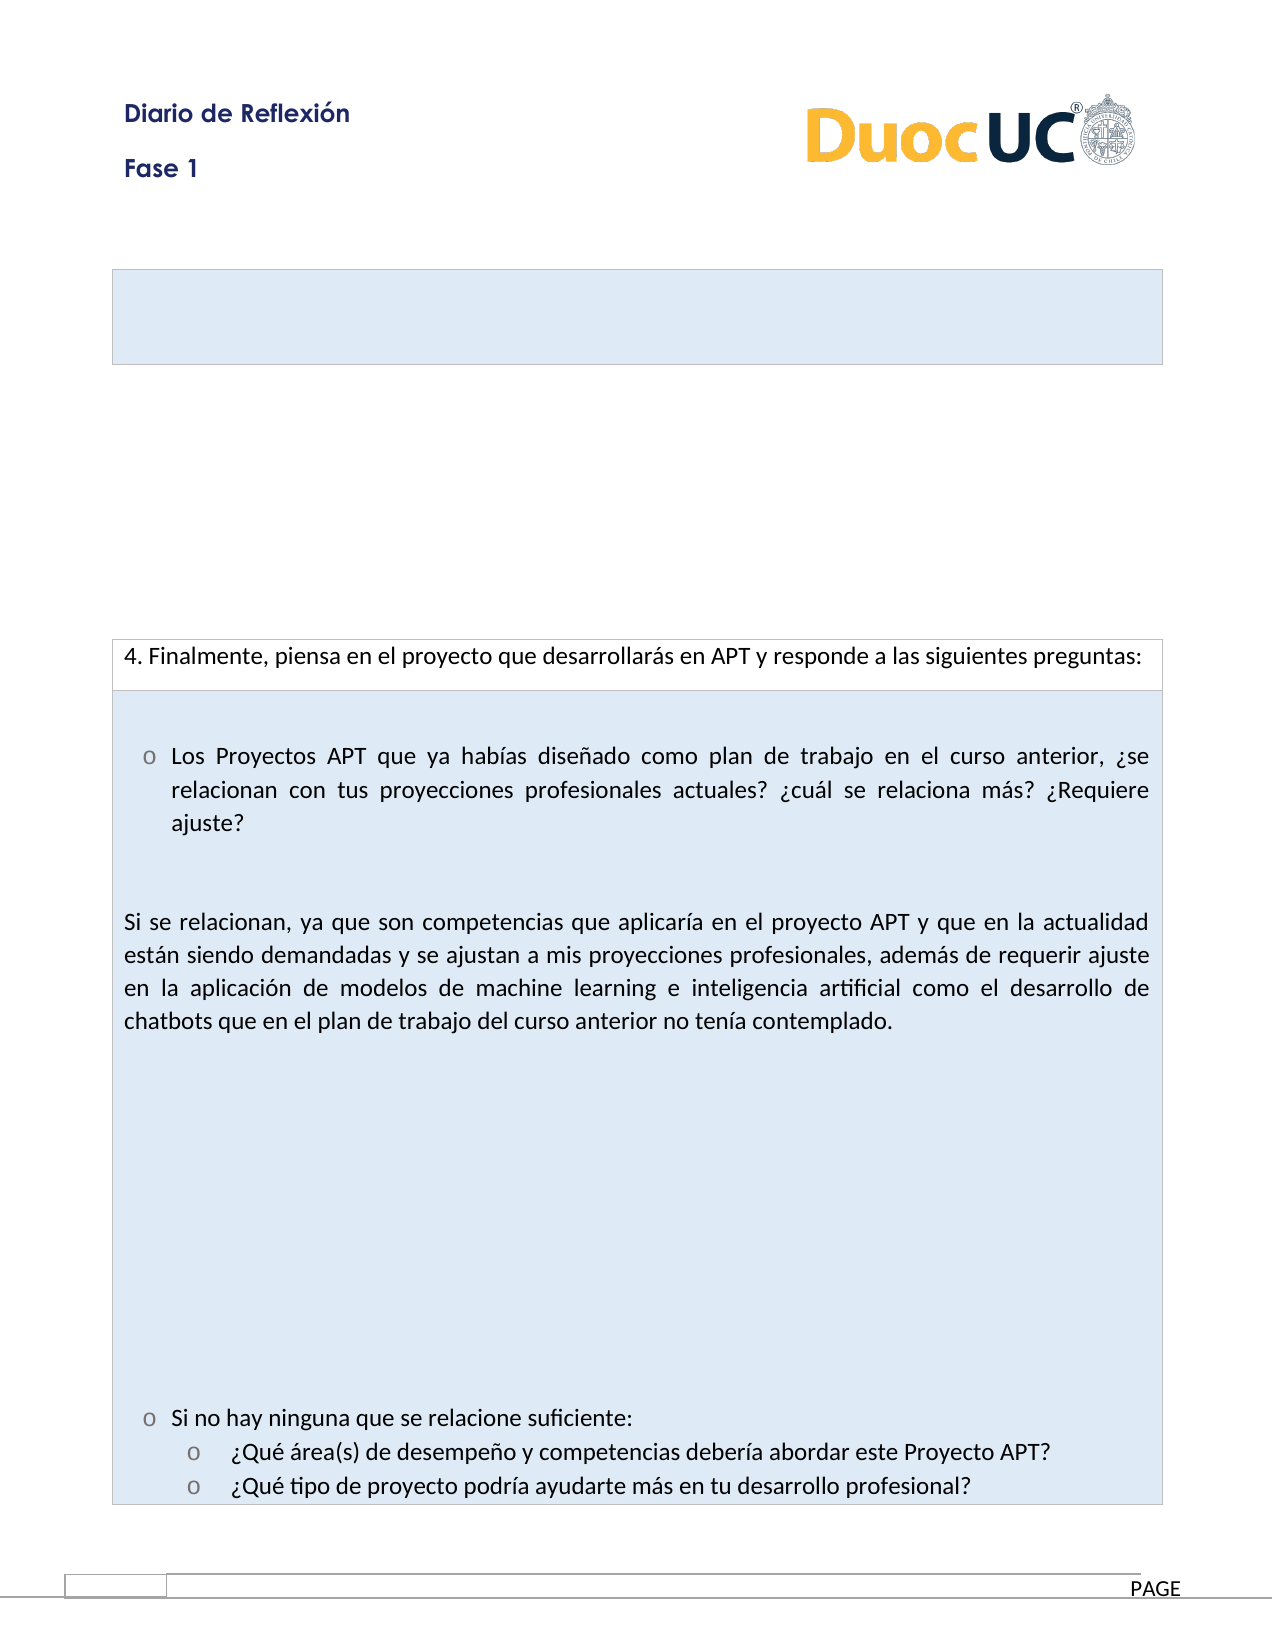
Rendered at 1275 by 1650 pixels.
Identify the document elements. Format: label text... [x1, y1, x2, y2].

table_header 4. Finalmente, piensa en el proyecto que desarrollarás en APT y responde a las siguientes preguntas: [113, 640, 1162, 689]
picture [807, 94, 1135, 165]
